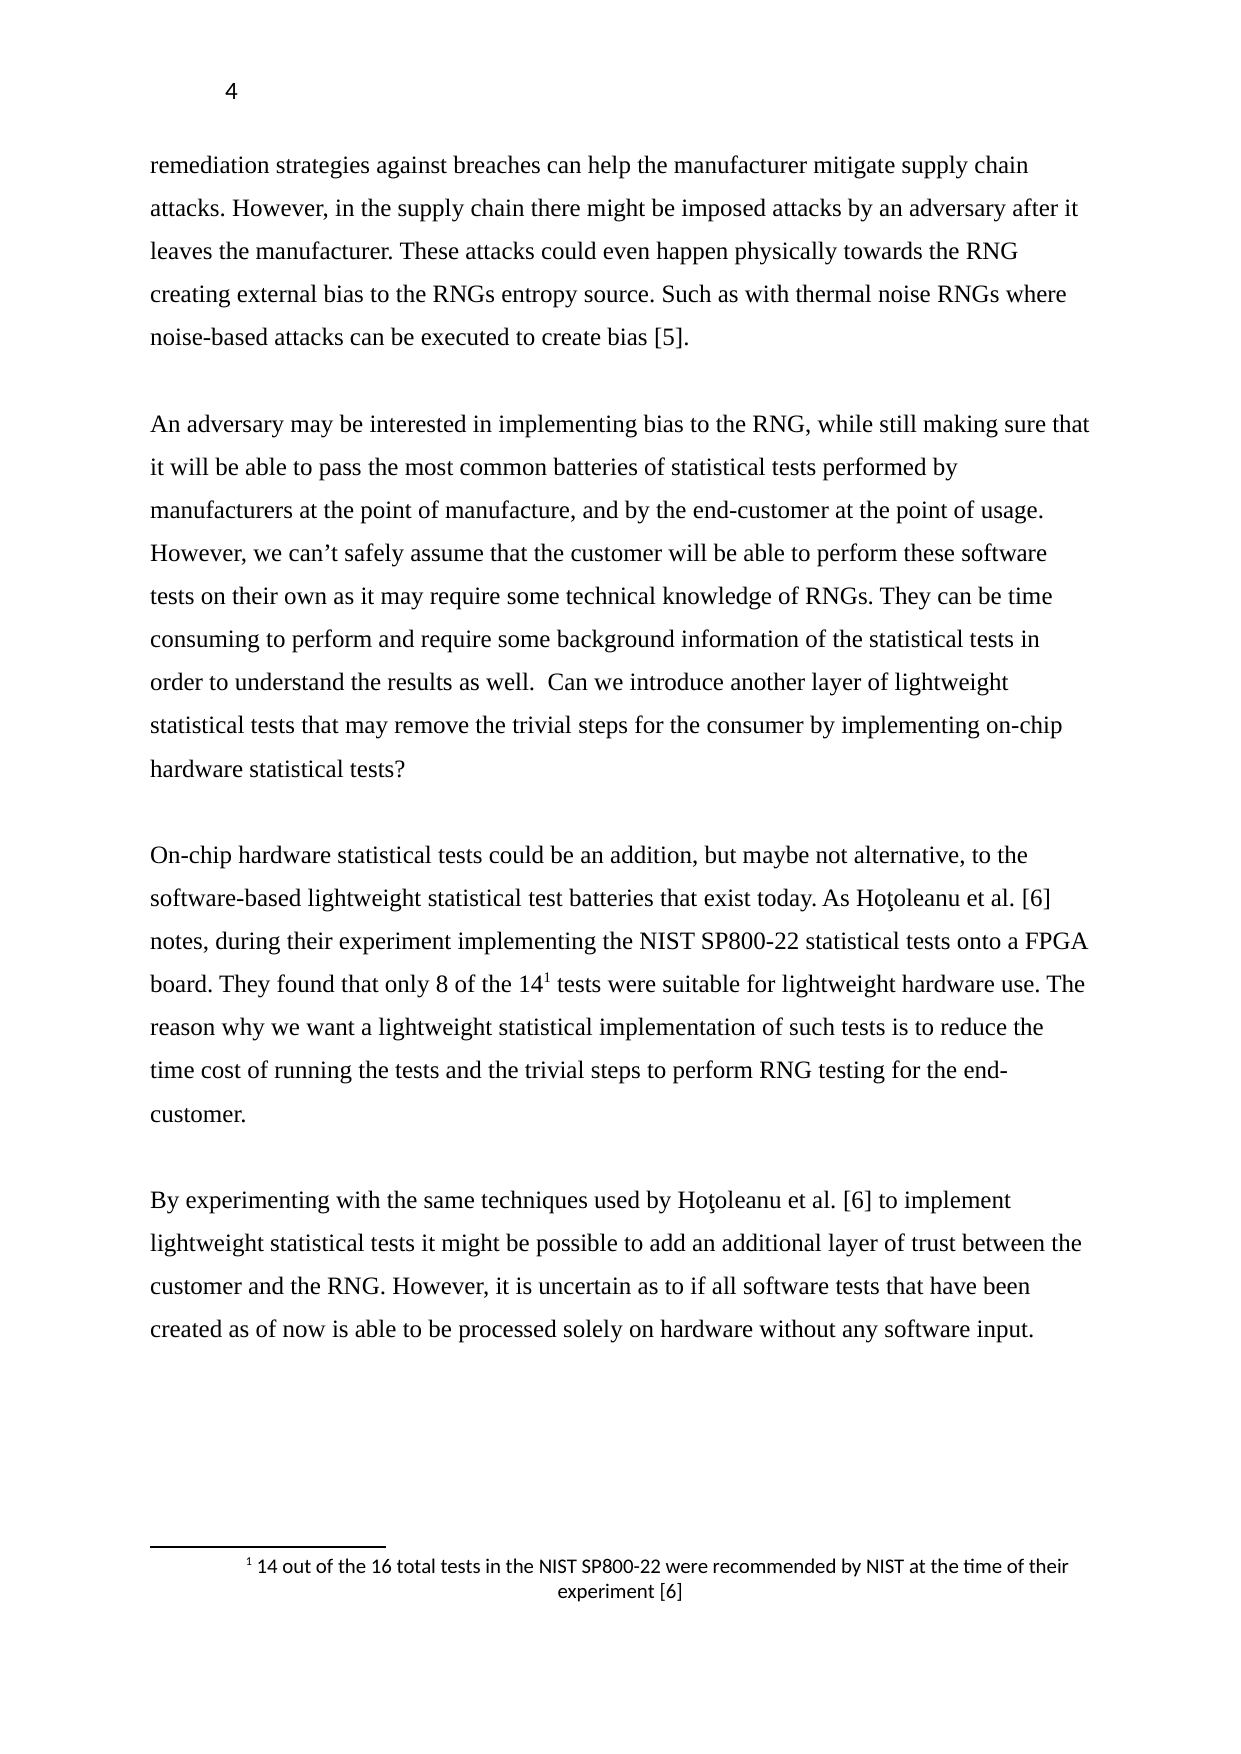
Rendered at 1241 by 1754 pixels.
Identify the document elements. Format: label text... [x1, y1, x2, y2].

text An adversary may be interested in implementing bias to the RNG, while still making sure that it will be able to pass the most common batteries of statistical tests performed by manufacturers at the point of manufacture, and by the end-customer at the point of usage. However, we can’t safely assume that the customer will be able to perform these software tests on their own as it may require some technical knowledge of RNGs. They can be time consuming to perform and require some background information of the statistical tests in order to understand the results as well. Can we introduce another layer of lightweight statistical tests that may remove the trivial steps for the consumer by implementing on-chip hardware statistical tests? [150, 409, 1090, 782]
text By experimenting with the same techniques used by Hoţoleanu et al. to implement lightweight statistical tests it might be possible to add an additional layer of trust between the customer and the RNG. However, it is uncertain as to if all software tests that have been created as of now is able to be processed solely on hardware without any software input. [150, 1185, 1090, 1343]
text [150, 150, 1090, 351]
text On-chip hardware statistical tests could be an addition, but maybe not alternative, to the software-based lightweight statistical test batteries that exist today. As Hoţoleanu et al. notes, during their experiment implementing the NIST SP800-22 statistical tests onto a FPGA board. They found that only 8 of the 14 tests were suitable for lightweight hardware use. The reason why we want a lightweight statistical implementation of such tests is to reduce the time cost of running the tests and the trivial steps to perform RNG testing for the end-customer. [150, 840, 1090, 1127]
